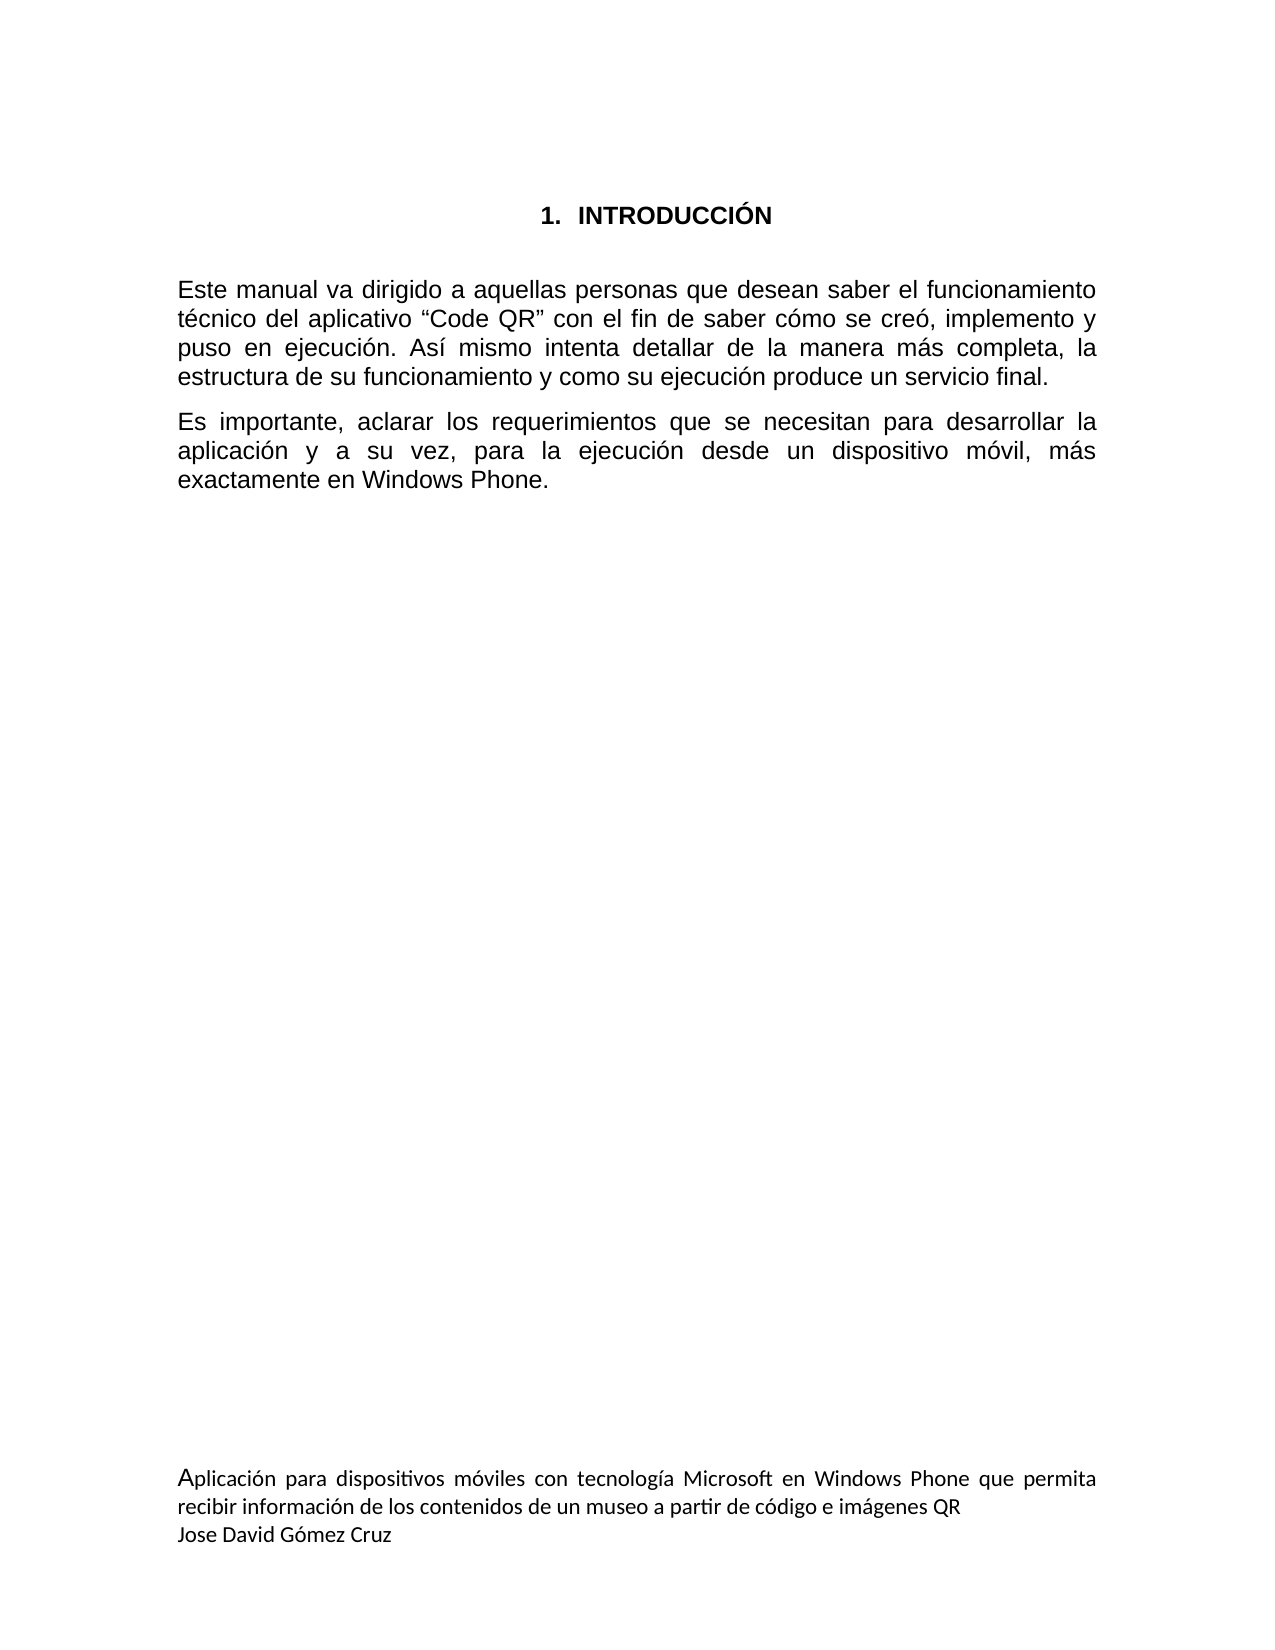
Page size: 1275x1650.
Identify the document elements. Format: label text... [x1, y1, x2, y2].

text Este manual va dirigido a aquellas personas que desean saber el funcionamiento técnico del aplicativo “Code QR” con el fin de saber cómo se creó, implemento y puso en ejecución. Así mismo intenta detallar de la manera más completa, la estructura de su funcionamiento y como su ejecución produce un servicio final. [177, 276, 1098, 391]
subtitle INTRODUCCIÓN [215, 201, 1098, 230]
text Es importante, aclarar los requerimientos que se necesitan para desarrollar la aplicación y a su vez, para la ejecución desde un dispositivo móvil, más exactamente en Windows Phone. [177, 407, 1098, 493]
